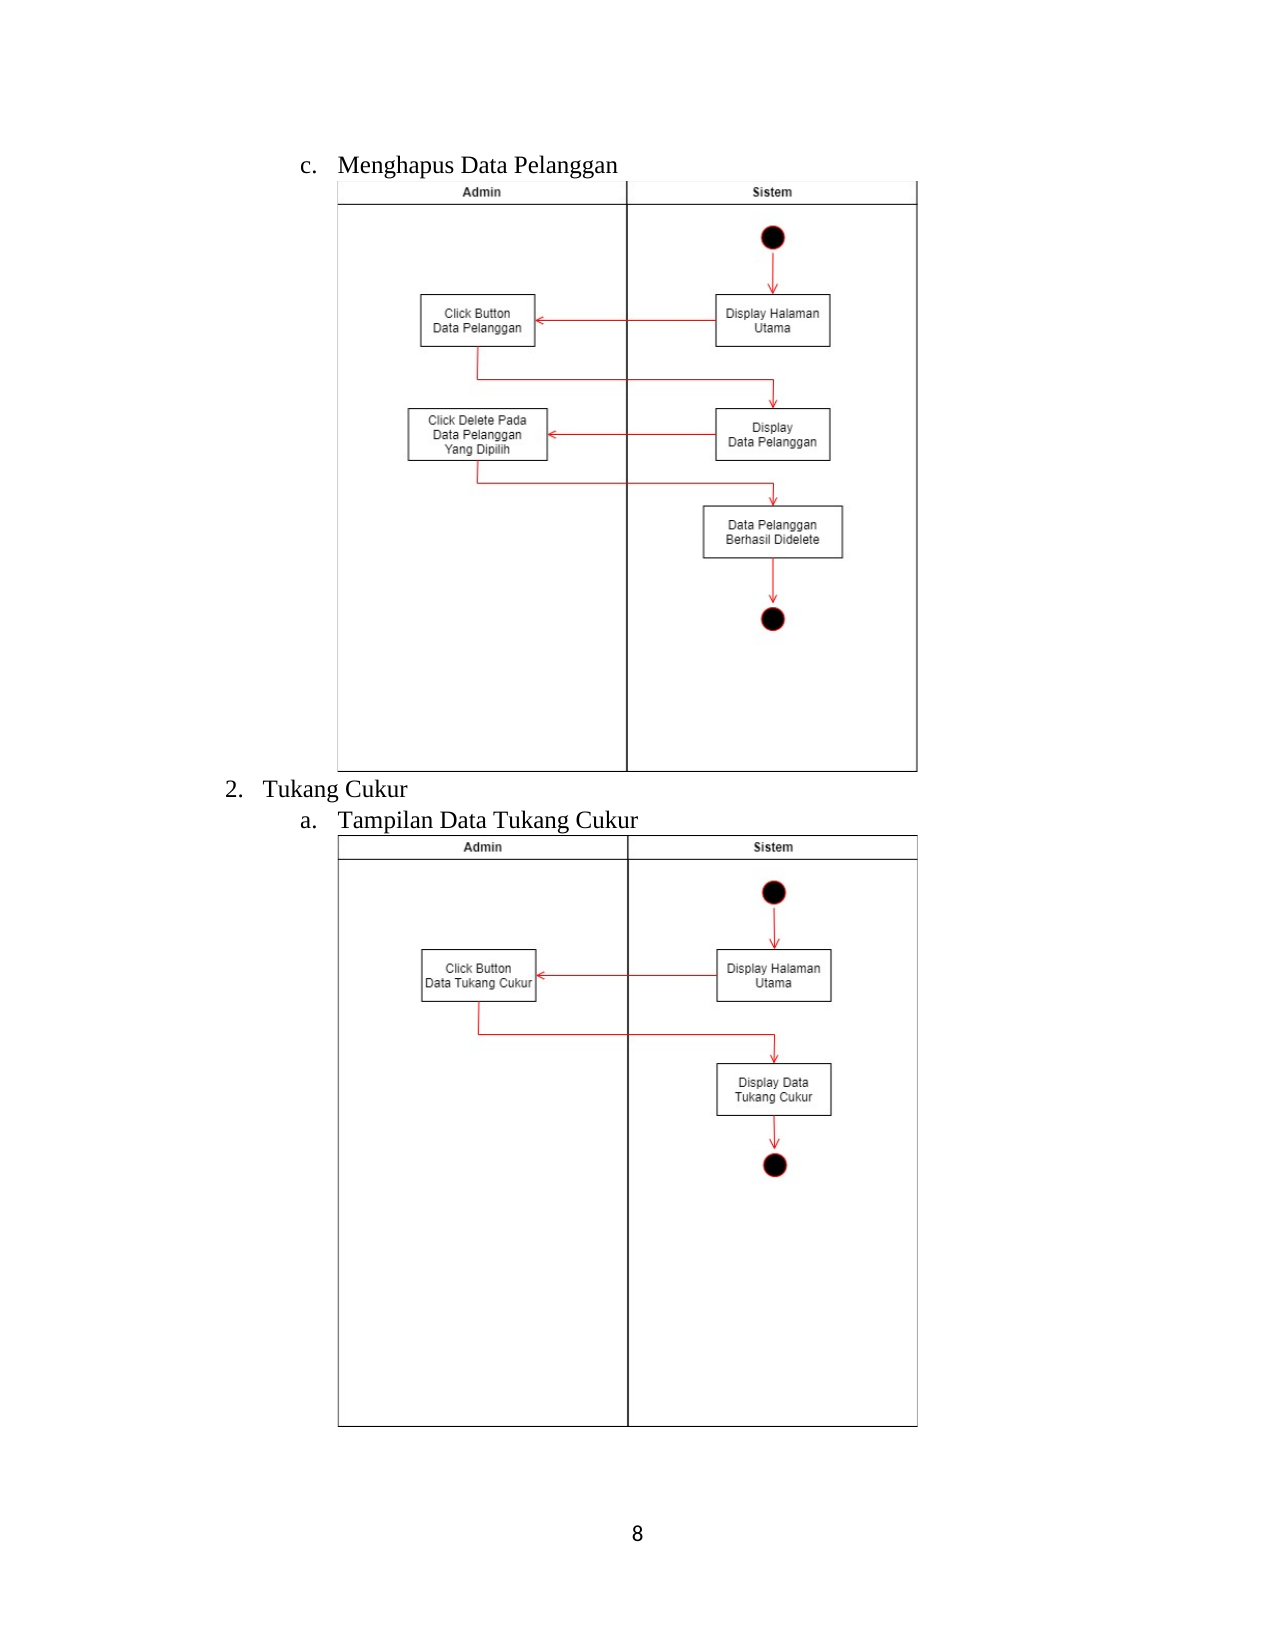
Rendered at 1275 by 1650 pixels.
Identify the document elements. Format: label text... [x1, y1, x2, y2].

picture [337, 835, 918, 1427]
list Tampilan Data Tukang Cukur [300, 805, 1125, 833]
list Tukang Cukur [225, 774, 1125, 802]
list Menghapus Data Pelanggan [300, 150, 1125, 179]
picture [337, 181, 919, 772]
